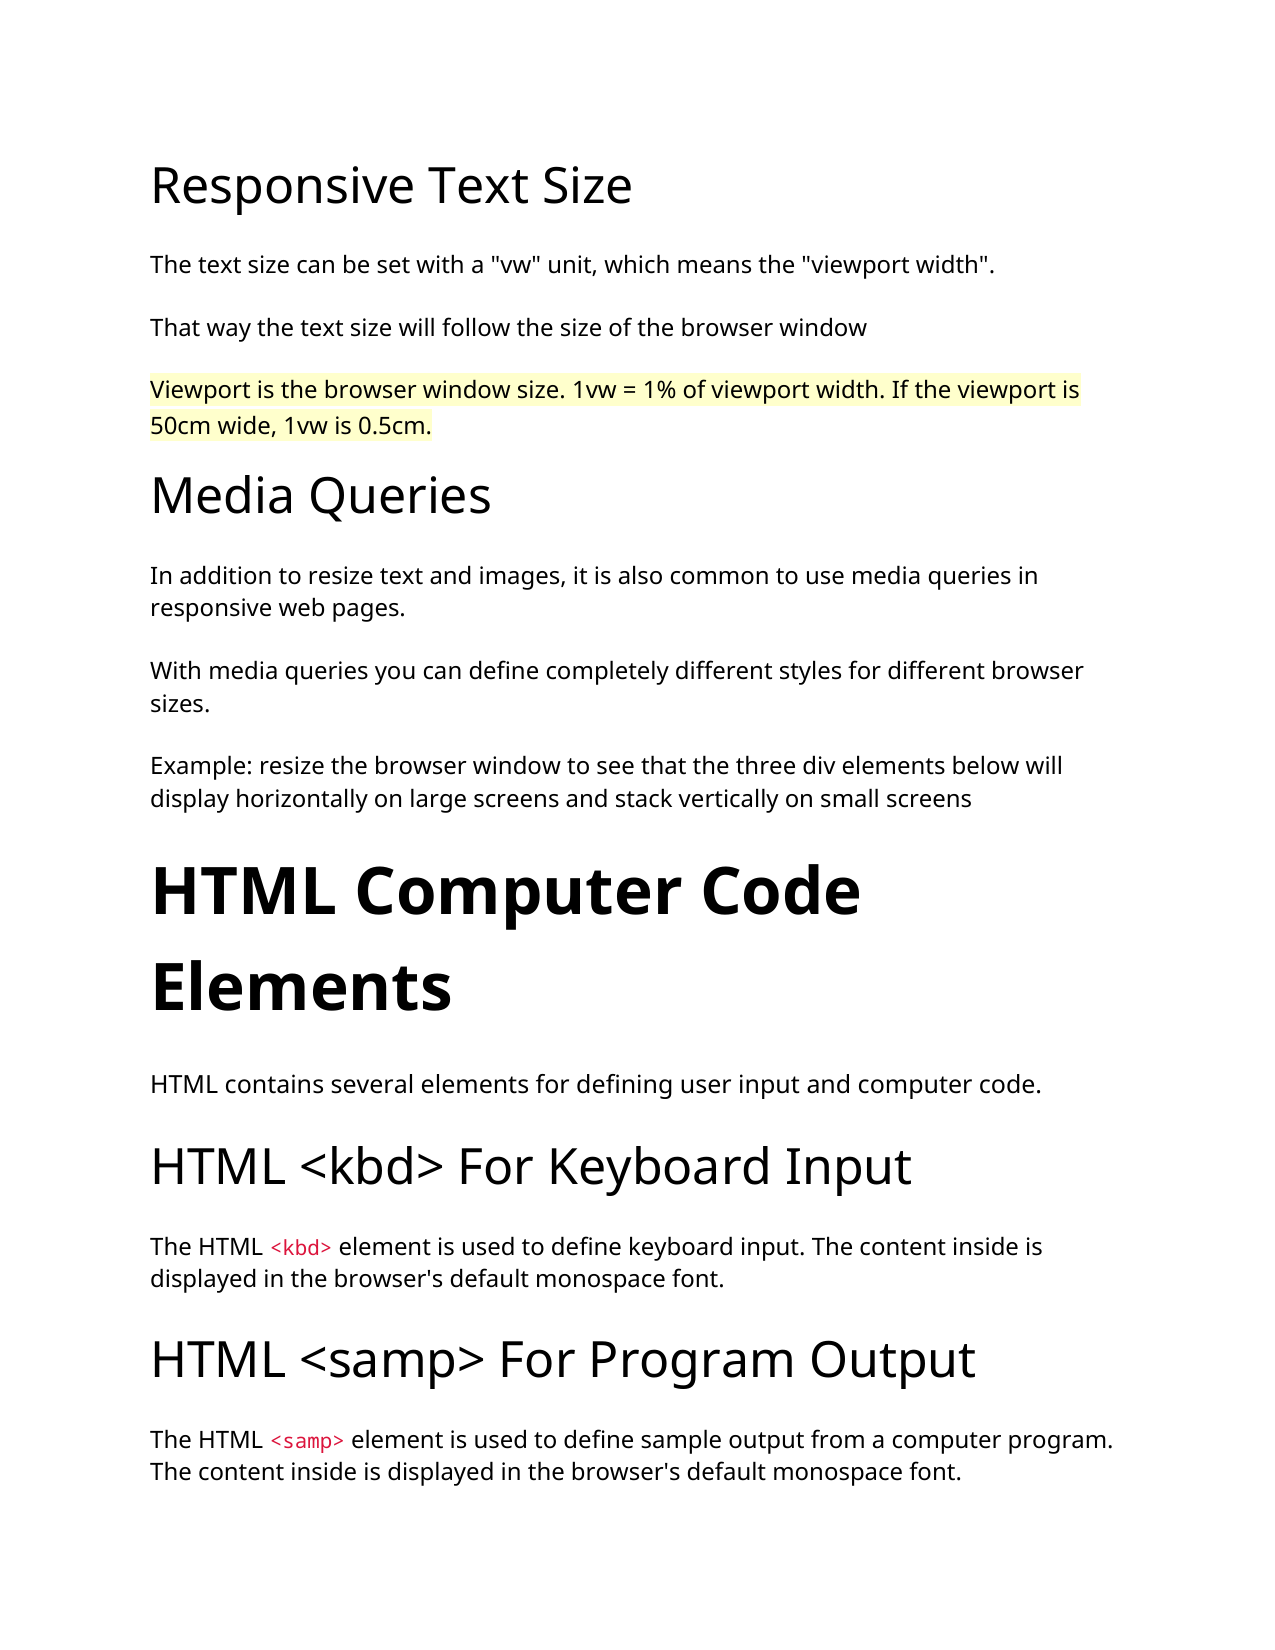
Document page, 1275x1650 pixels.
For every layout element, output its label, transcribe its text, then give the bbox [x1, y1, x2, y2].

subtitle HTML Computer Code Elements [150, 844, 1125, 1030]
text Viewport is the browser window size. 1vw = 1% of viewport width. If the viewport is 50cm wide, 1vw is 0.5cm. [150, 373, 1125, 441]
subtitle Responsive Text Size [150, 150, 1125, 218]
text HTML contains several elements for defining user input and computer code. [150, 1067, 1125, 1101]
text With media queries you can define completely different styles for different browser sizes. [150, 654, 1125, 719]
text The HTML <kbd> element is used to define keyboard input. The content inside is displayed in the browser's default monospace font. [150, 1229, 1125, 1294]
subtitle HTML <kbd> For Keyboard Input [150, 1131, 1125, 1199]
text That way the text size will follow the size of the browser window [150, 311, 1125, 343]
text Example: resize the browser window to see that the three div elements below will display horizontally on large screens and stack vertically on small screens [150, 749, 1125, 814]
text The text size can be set with a "vw" unit, which means the "viewport width". [150, 248, 1125, 281]
subtitle HTML <samp> For Program Output [150, 1324, 1125, 1393]
text The HTML <samp> element is used to define sample output from a computer program. The content inside is displayed in the browser's default monospace font. [150, 1423, 1125, 1488]
subtitle Media Queries [150, 460, 1125, 528]
text In addition to resize text and images, it is also common to use media queries in responsive web pages. [150, 558, 1125, 624]
